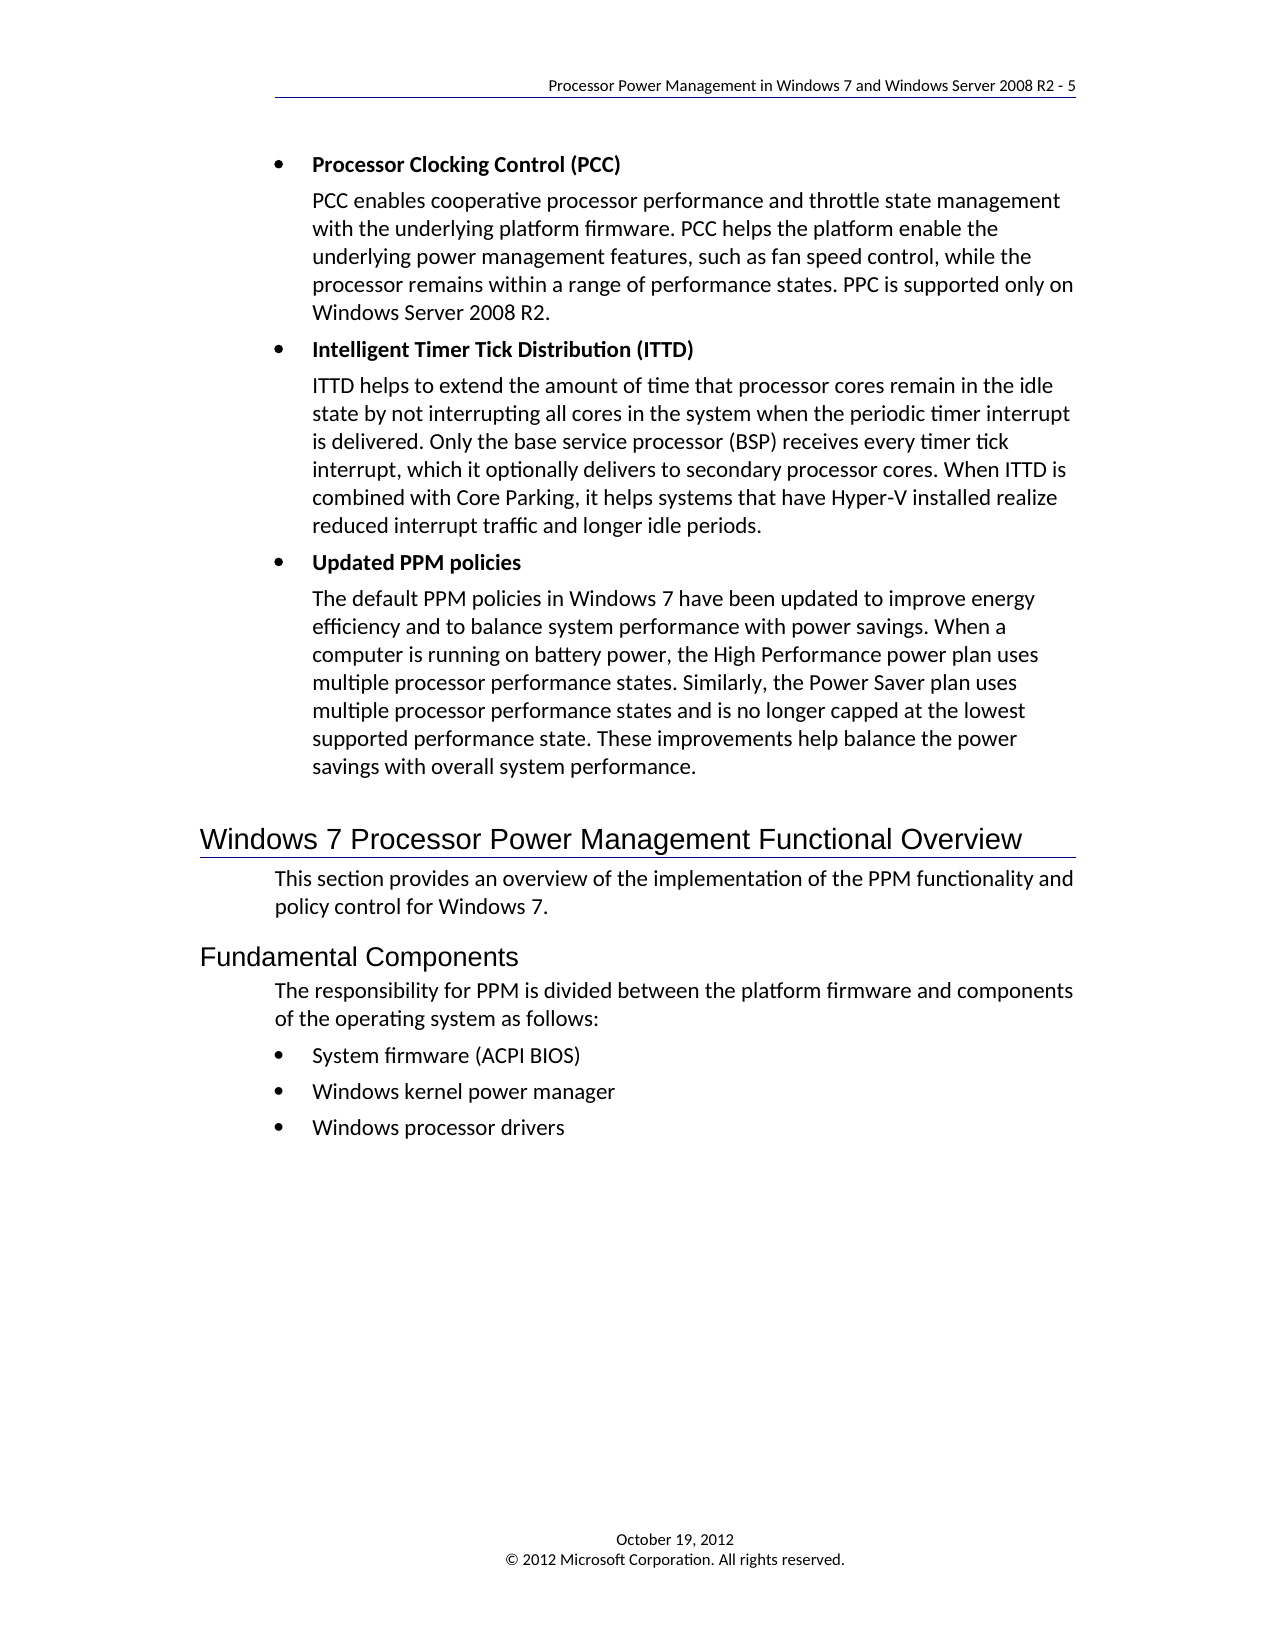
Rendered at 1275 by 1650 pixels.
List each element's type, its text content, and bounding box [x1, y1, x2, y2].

list System firmware (ACPI BIOS) [274, 1041, 1076, 1069]
text The default PPM policies in Windows 7 have been updated to improve energy efficiency and to balance system performance with power savings. When a computer is running on battery power, the High Performance power plan uses multiple processor performance states. Similarly, the Power Saver plan uses multiple processor performance states and is no longer capped at the lowest supported performance state. These improvements help balance the power savings with overall system performance. [312, 584, 1076, 780]
text ITTD helps to extend the amount of time that processor cores remain in the idle state by not interrupting all cores in the system when the periodic timer interrupt is delivered. Only the base service processor (BSP) receives every timer tick interrupt, which it optionally delivers to secondary processor cores. When ITTD is combined with Core Parking, it helps systems that have Hyper-V installed realize reduced interrupt traffic and longer idle periods. [312, 371, 1076, 539]
list Intelligent Timer Tick Distribution (ITTD) [274, 335, 1076, 363]
list Windows processor drivers [274, 1113, 1076, 1142]
text PCC enables cooperative processor performance and throttle state management with the underlying platform firmware. PCC helps the platform enable the underlying power management features, such as fan speed control, while the processor remains within a range of performance states. PPC is supported only on Windows Server 2008 R2. [312, 186, 1076, 326]
list Updated PPM policies [274, 548, 1076, 576]
text The responsibility for PPM is divided between the platform firmware and components of the operating system as follows: [274, 976, 1076, 1032]
subtitle Fundamental Components [199, 941, 1076, 972]
list Windows kernel power manager [274, 1077, 1076, 1105]
text This section provides an overview of the implementation of the PPM functionality and policy control for Windows 7. [274, 864, 1076, 920]
list Processor Clocking Control (PCC) [274, 150, 1076, 178]
subtitle Windows 7 Processor Power Management Functional Overview [199, 822, 1076, 858]
